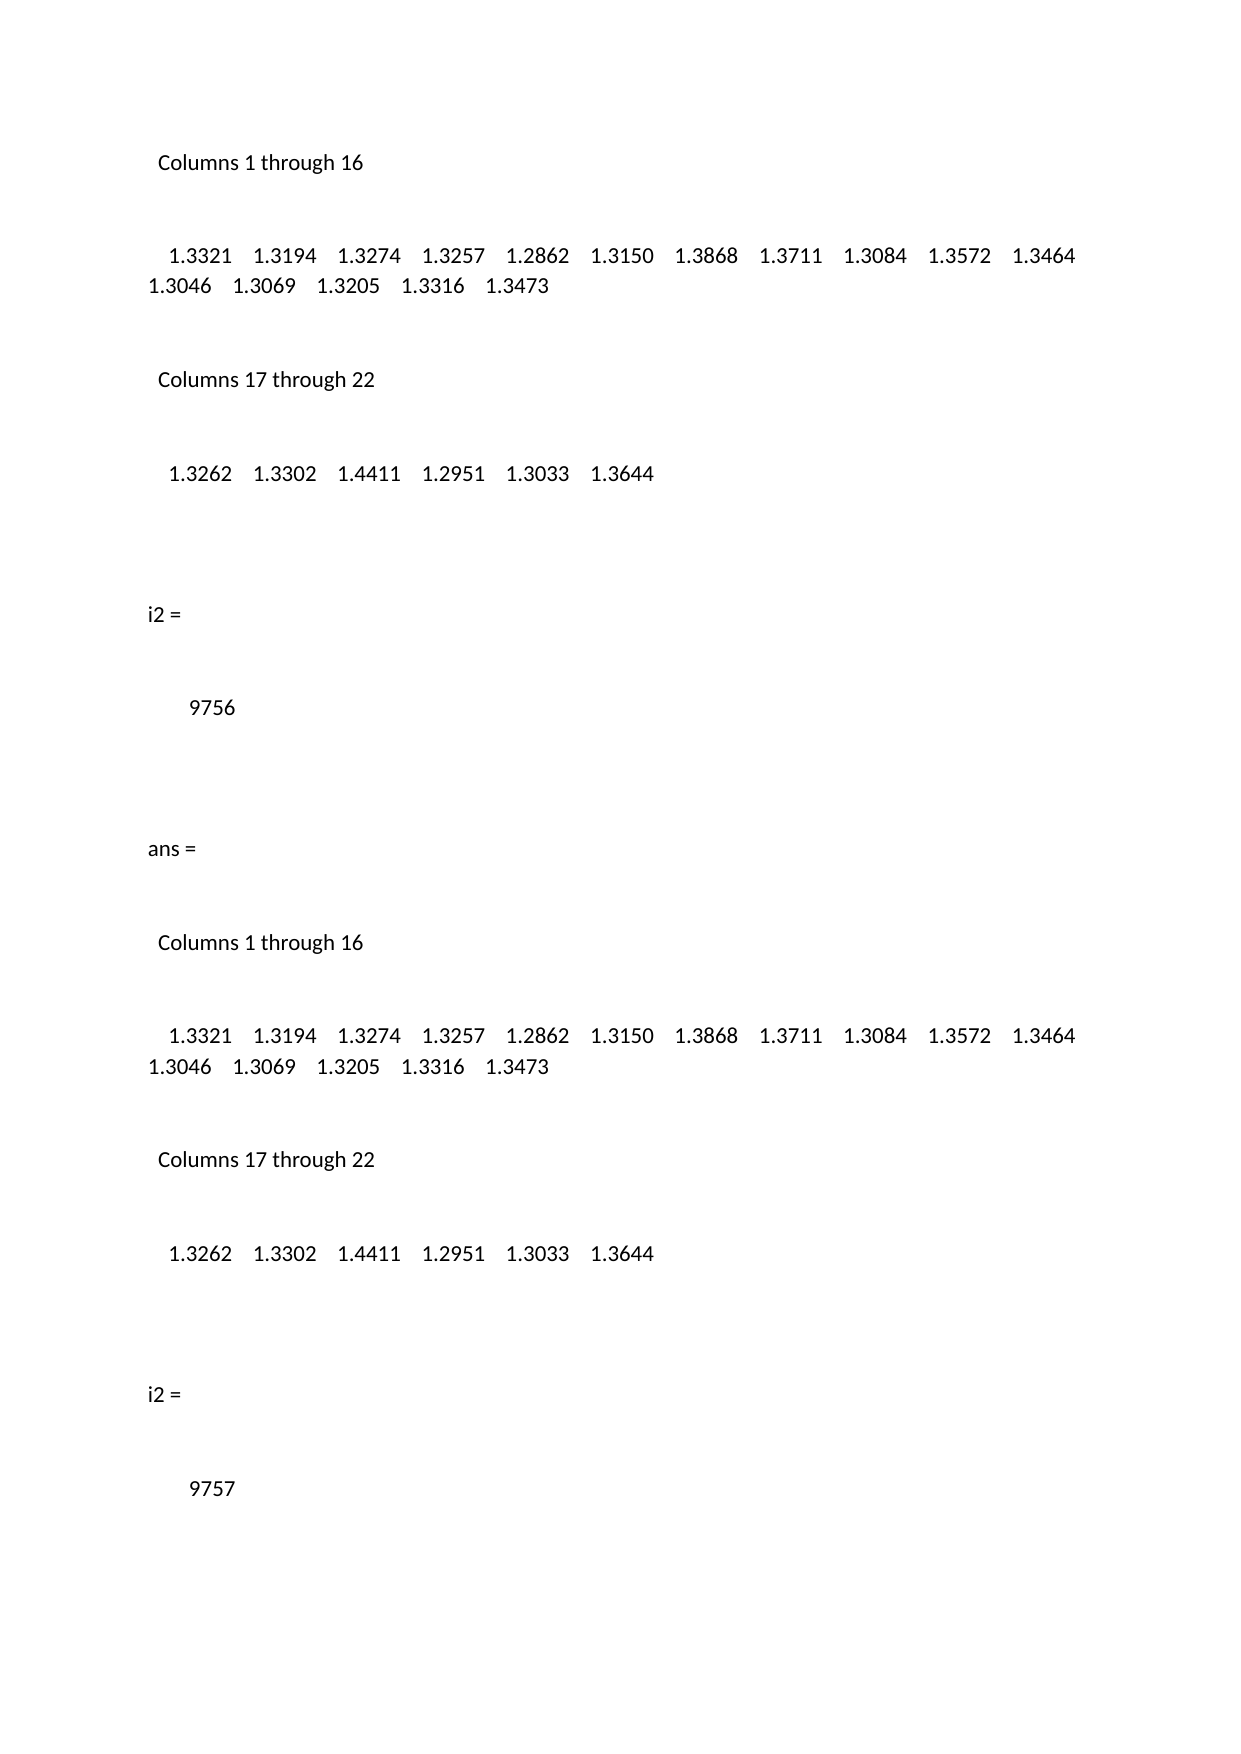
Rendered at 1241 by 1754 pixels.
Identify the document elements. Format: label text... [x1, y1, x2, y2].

text 1.3321 1.3194 1.3274 1.3257 1.2862 1.3150 1.3868 1.3711 1.3084 1.3572 1.3464 1.3046 1.3069 1.3205 1.3316 1.3473 [148, 1022, 1093, 1080]
text 1.3262 1.3302 1.4411 1.2951 1.3033 1.3644 [148, 459, 1093, 487]
text Columns 1 through 16 [148, 148, 1093, 176]
text 9757 [148, 1474, 1093, 1502]
text Columns 17 through 22 [148, 365, 1093, 393]
text 1.3262 1.3302 1.4411 1.2951 1.3033 1.3644 [148, 1239, 1093, 1267]
text 1.3321 1.3194 1.3274 1.3257 1.2862 1.3150 1.3868 1.3711 1.3084 1.3572 1.3464 1.3046 1.3069 1.3205 1.3316 1.3473 [148, 241, 1093, 299]
text ans = [148, 834, 1093, 862]
text Columns 17 through 22 [148, 1146, 1093, 1173]
text 9756 [148, 693, 1093, 721]
text i2 = [148, 600, 1093, 628]
text Columns 1 through 16 [148, 928, 1093, 956]
text i2 = [148, 1380, 1093, 1408]
